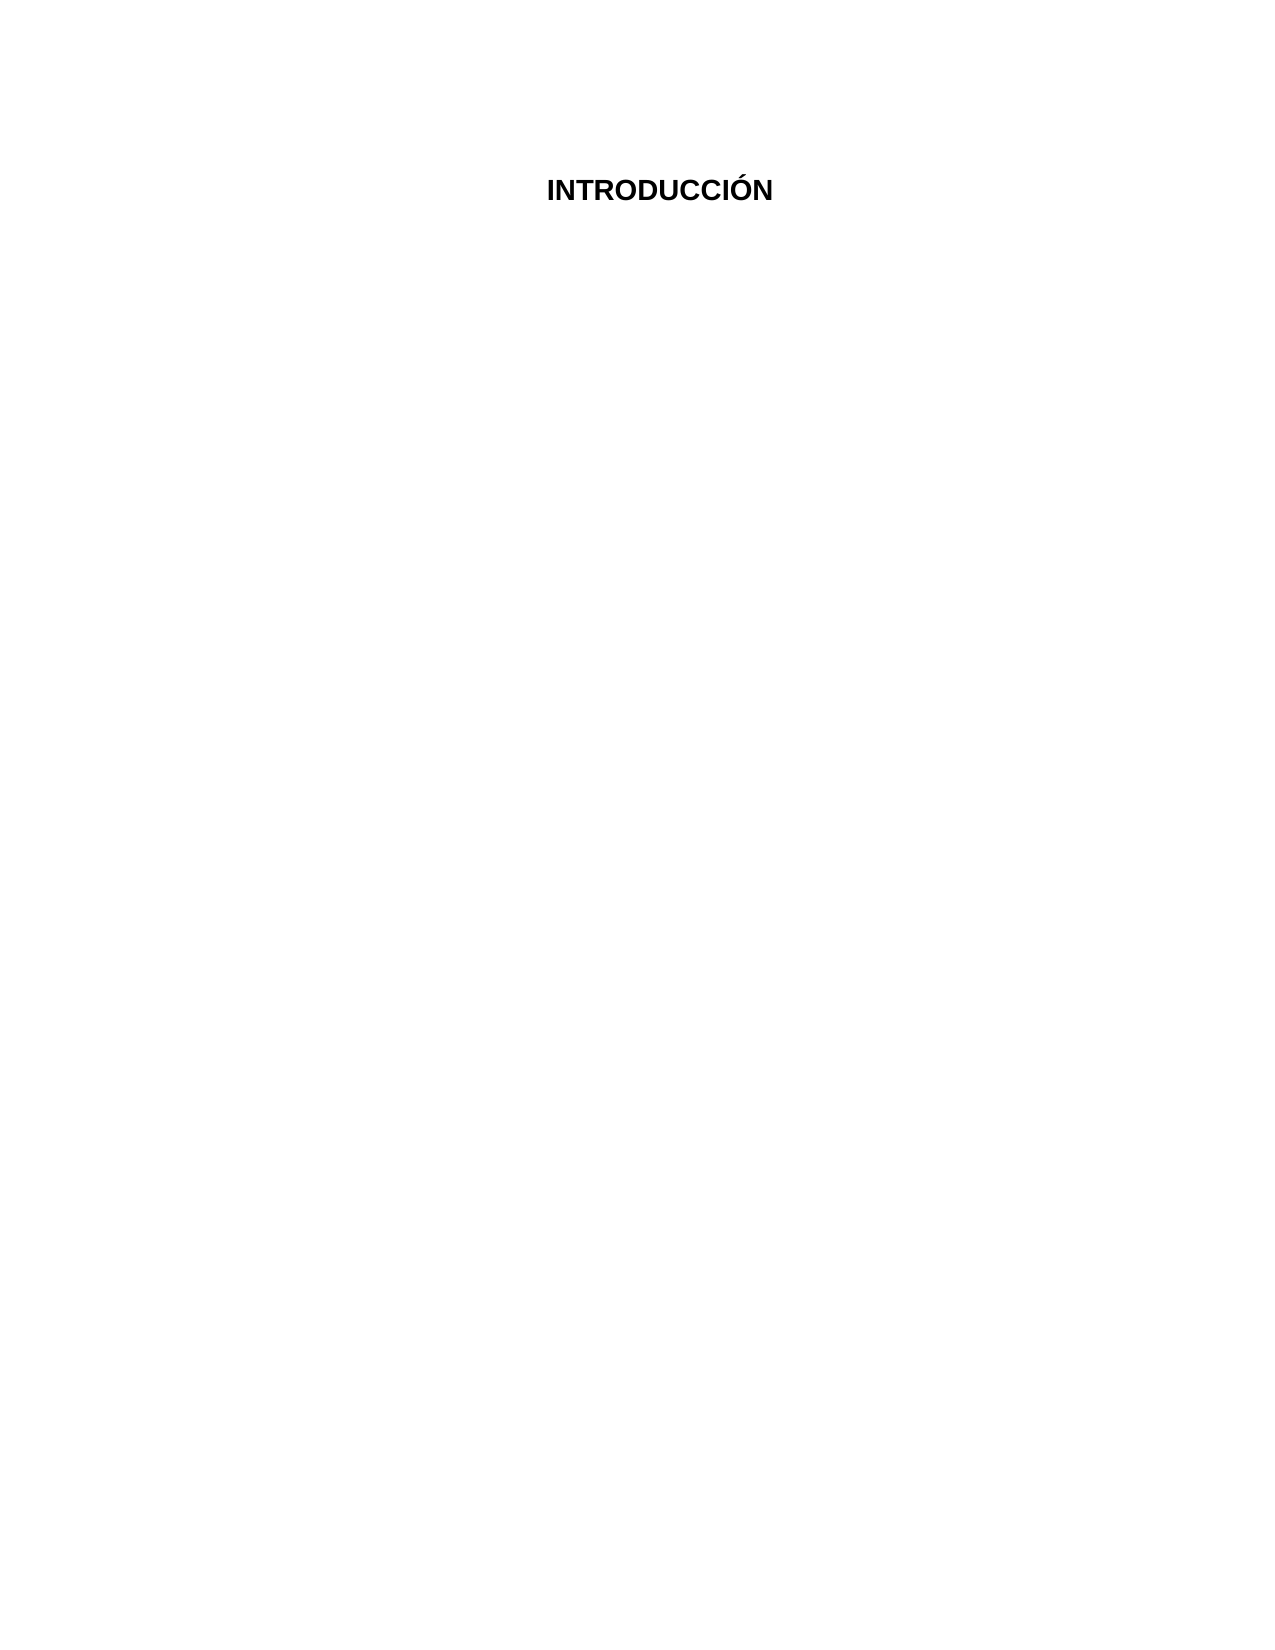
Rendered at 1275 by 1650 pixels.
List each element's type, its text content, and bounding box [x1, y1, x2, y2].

subtitle INTRODUCCIÓN [222, 173, 1098, 206]
